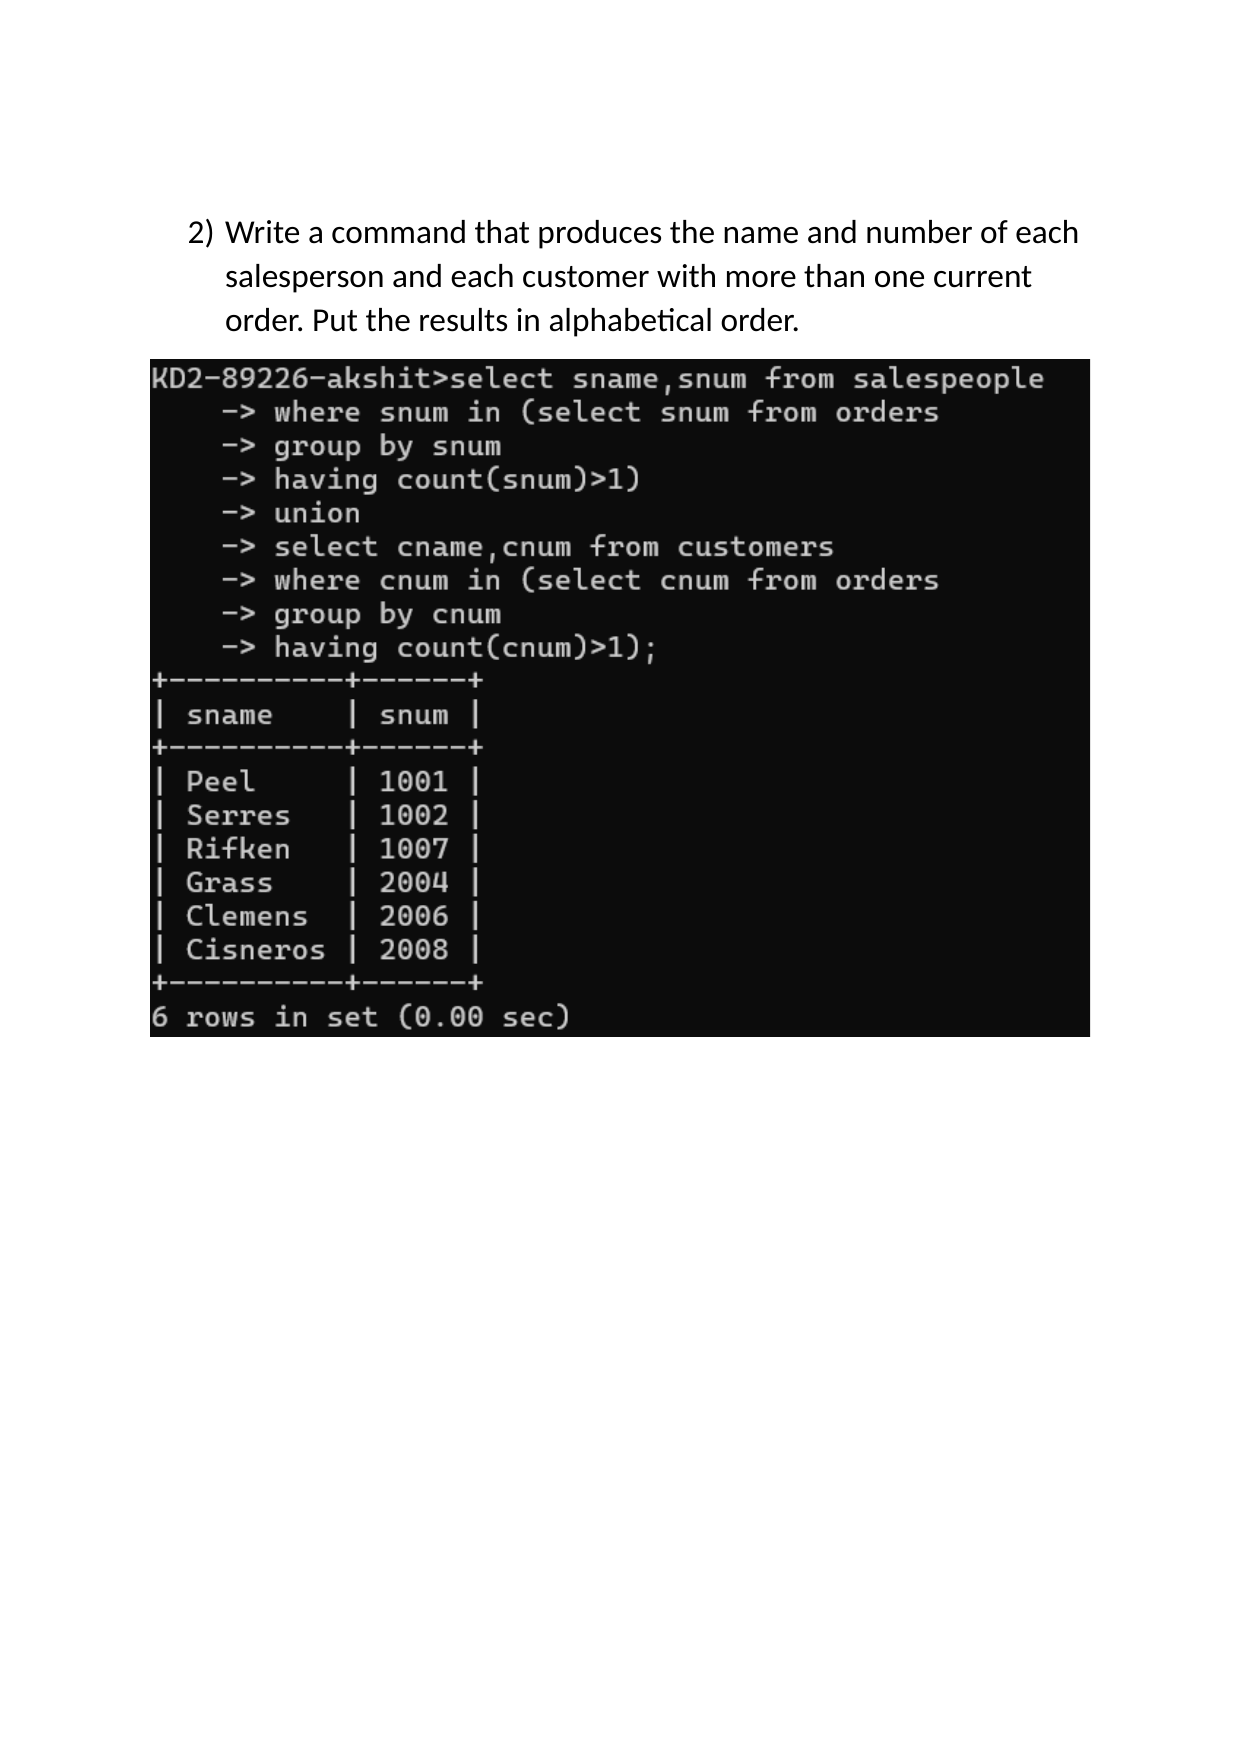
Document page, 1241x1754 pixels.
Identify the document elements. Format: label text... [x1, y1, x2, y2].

list Write a command that produces the name and number of each salesperson and each customer with more than one current order. Put the results in alphabetical order. [187, 211, 1090, 339]
picture [150, 359, 1091, 1037]
